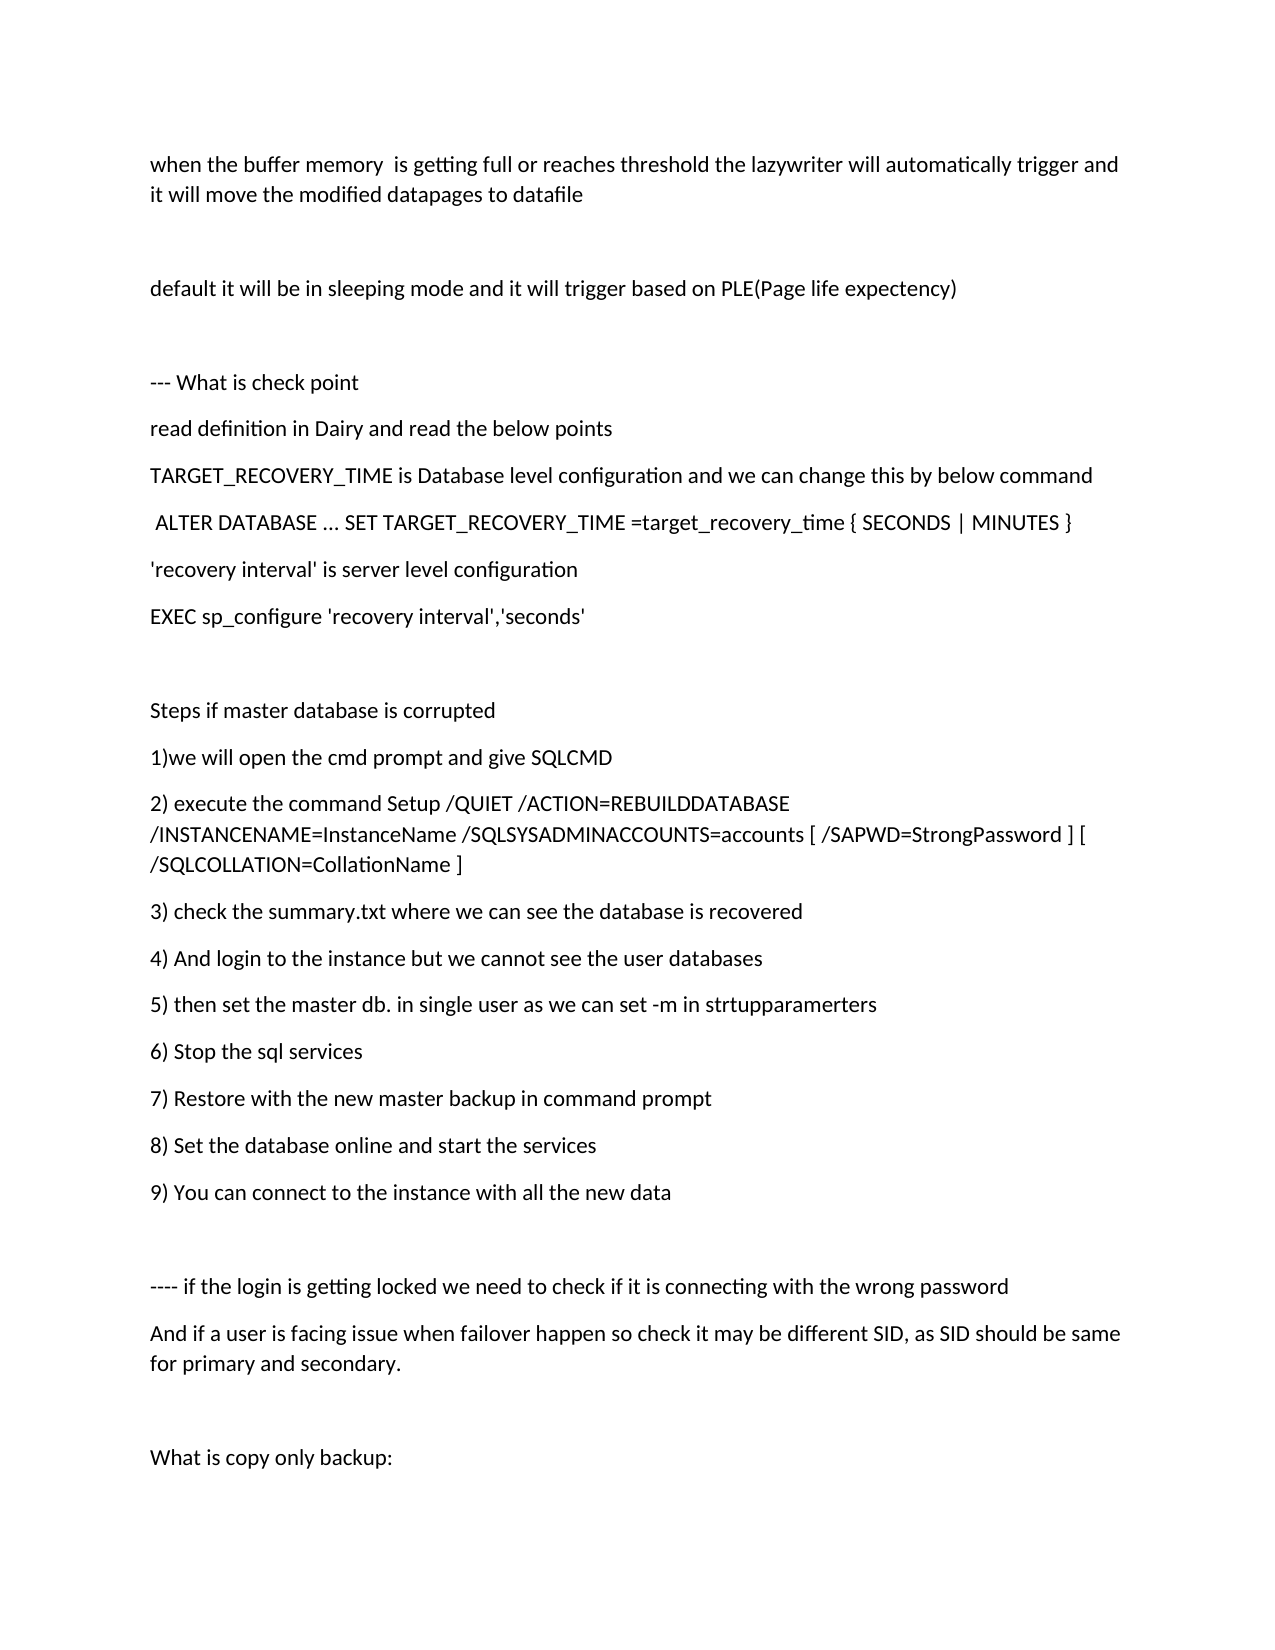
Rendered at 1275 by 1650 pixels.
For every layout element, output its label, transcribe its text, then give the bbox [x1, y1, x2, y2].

text 'recovery interval' is server level configuration [150, 555, 1125, 583]
text 8) Set the database online and start the services [150, 1131, 1125, 1159]
text default it will be in sleeping mode and it will trigger based on PLE(Page life expectency) [150, 274, 1125, 302]
text --- What is check point [150, 368, 1125, 396]
text And if a user is facing issue when failover happen so check it may be different SID, as SID should be same for primary and secondary. [150, 1319, 1125, 1377]
text 6) Stop the sql services [150, 1037, 1125, 1066]
text Steps if master database is corrupted [150, 696, 1125, 724]
text 7) Restore with the new master backup in command prompt [150, 1084, 1125, 1112]
text 4) And login to the instance but we cannot see the user databases [150, 944, 1125, 972]
text EXEC sp_configure 'recovery interval','seconds' [150, 602, 1125, 630]
text ALTER DATABASE ... SET TARGET_RECOVERY_TIME =target_recovery_time { SECONDS | MINUTES } [150, 508, 1125, 536]
text TARGET_RECOVERY_TIME is Database level configuration and we can change this by below command [150, 461, 1125, 489]
text 5) then set the master db. in single user as we can set -m in strtupparamerters [150, 991, 1125, 1019]
text What is copy only backup: [150, 1443, 1125, 1471]
text 2) execute the command Setup /QUIET /ACTION=REBUILDDATABASE /INSTANCENAME=InstanceName /SQLSYSADMINACCOUNTS=accounts [ /SAPWD=StrongPassword ] [ /SQLCOLLATION=CollationName ] [150, 789, 1125, 878]
text 3) check the summary.txt where we can see the database is recovered [150, 897, 1125, 925]
text ---- if the login is getting locked we need to check if it is connecting with the wrong password [150, 1272, 1125, 1300]
text read definition in Dairy and read the below points [150, 414, 1125, 443]
text 9) You can connect to the instance with all the new data [150, 1178, 1125, 1206]
text 1)we will open the cmd prompt and give SQLCMD [150, 743, 1125, 771]
